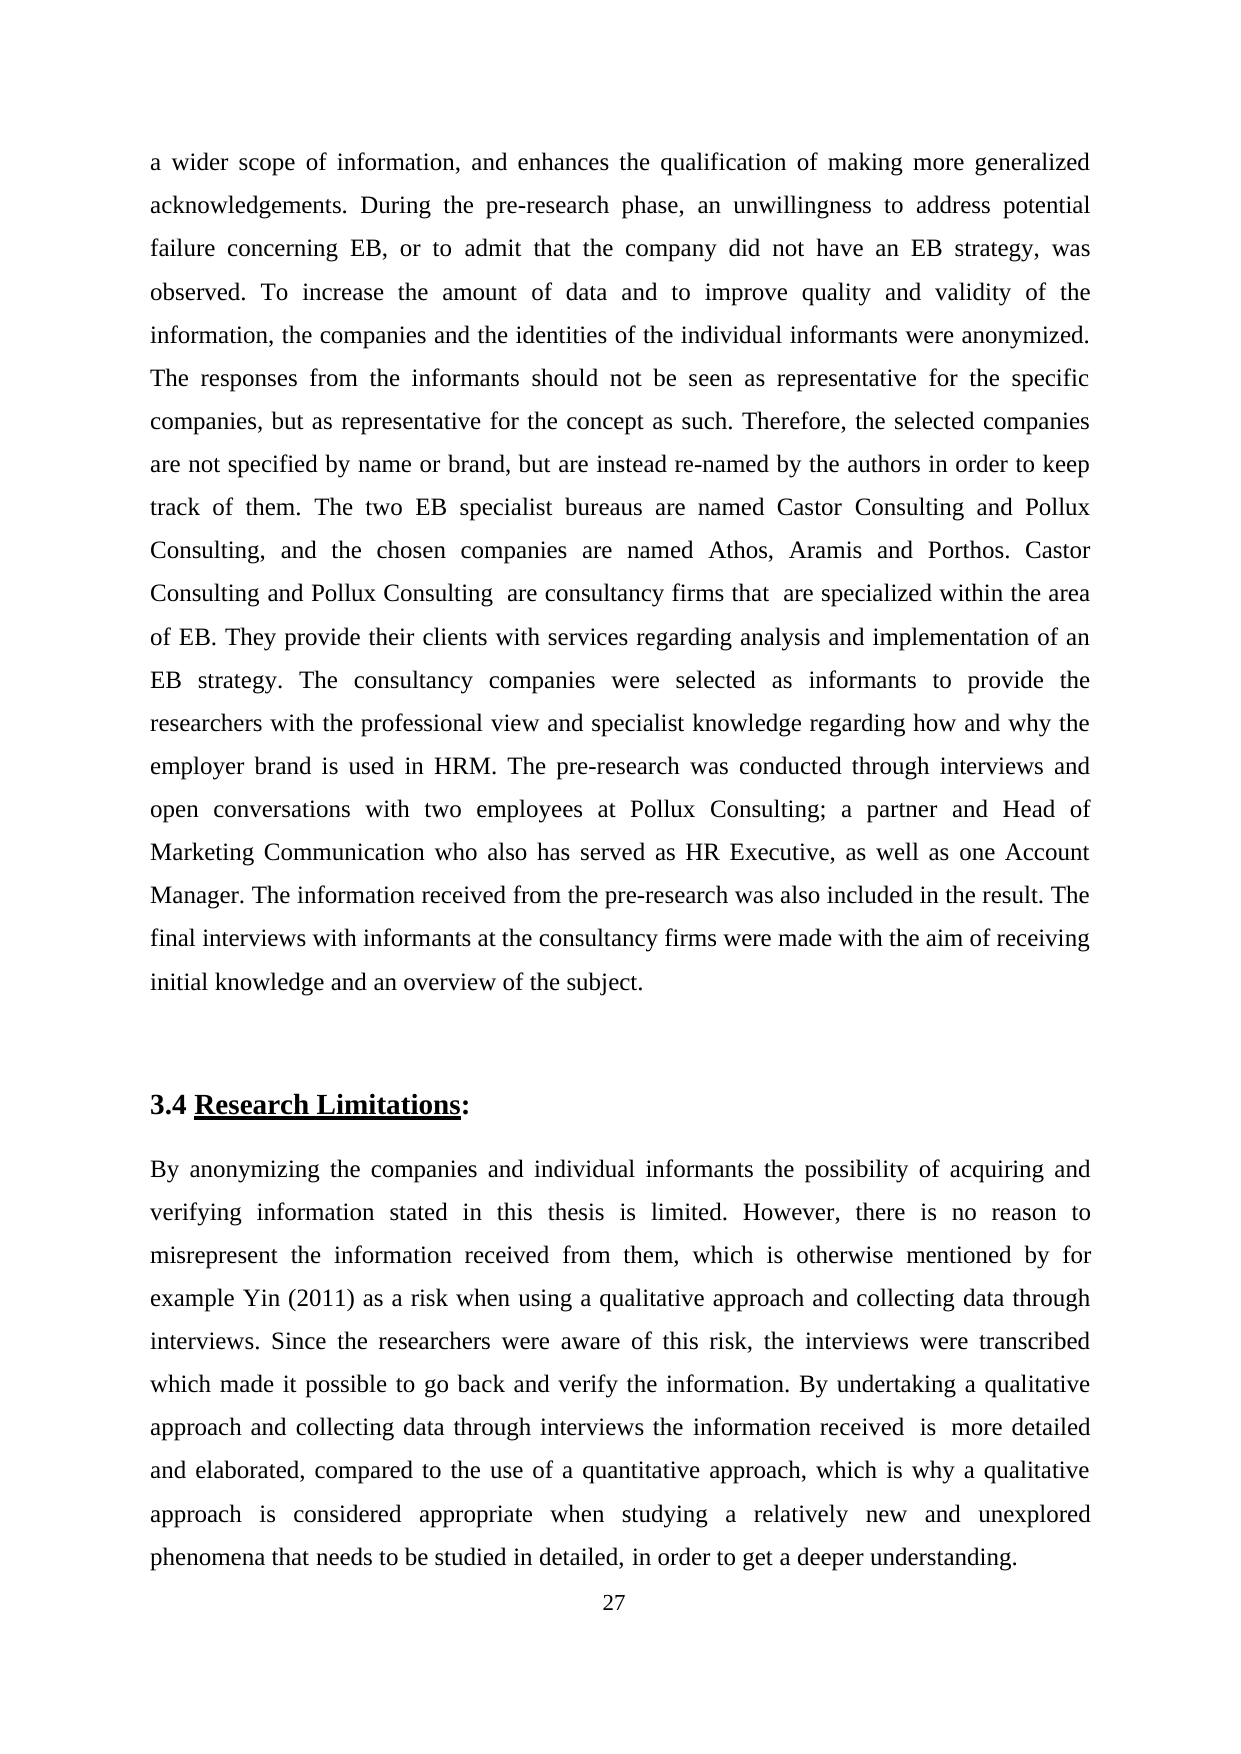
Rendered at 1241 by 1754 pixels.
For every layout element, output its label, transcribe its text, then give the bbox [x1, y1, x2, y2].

text By anonymizing the companies and individual informants the possibility of acquiring and verifying information stated in this thesis is limited. However, there is no reason to misrepresent the information received from them, which is otherwise mentioned by for example Yin (2011) as a risk when using a qualitative approach and collecting data through interviews. Since the researchers were aware of this risk, the interviews were transcribed which made it possible to go back and verify the information. By undertaking a qualitative approach and collecting data through interviews the information received is more detailed and elaborated, compared to the use of a quantitative approach, which is why a qualitative approach is considered appropriate when studying a relatively new and unexplored phenomena that needs to be studied in detailed, in order to get a deeper understanding. [150, 1154, 1091, 1571]
text a wider scope of information, and enhances the qualification of making more generalized acknowledgements. During the pre-research phase, an unwillingness to address potential failure concerning EB, or to admit that the company did not have an EB strategy, was observed. To increase the amount of data and to improve quality and validity of the information, the companies and the identities of the individual informants were anonymized. The responses from the informants should not be seen as representative for the specific companies, but as representative for the concept as such. Therefore, the selected companies are not specified by name or brand, but are instead re-named by the authors in order to keep track of them. The two EB specialist bureaus are named Castor Consulting and Pollux Consulting, and the chosen companies are named Athos, Aramis and Porthos. Castor Consulting and Pollux Consulting are consultancy firms that are specialized within the area of EB. They provide their clients with services regarding analysis and implementation of an EB strategy. The consultancy companies were selected as informants to provide the researchers with the professional view and specialist knowledge regarding how and why the employer brand is used in HRM. The pre-research was conducted through interviews and open conversations with two employees at Pollux Consulting; a partner and Head of Marketing Communication who also has served as HR Executive, as well as one Account Manager. The information received from the pre-research was also included in the result. The final interviews with informants at the consultancy firms were made with the aim of receiving initial knowledge and an overview of the subject. [150, 147, 1091, 995]
subtitle Research Limitations: [150, 1087, 1115, 1121]
